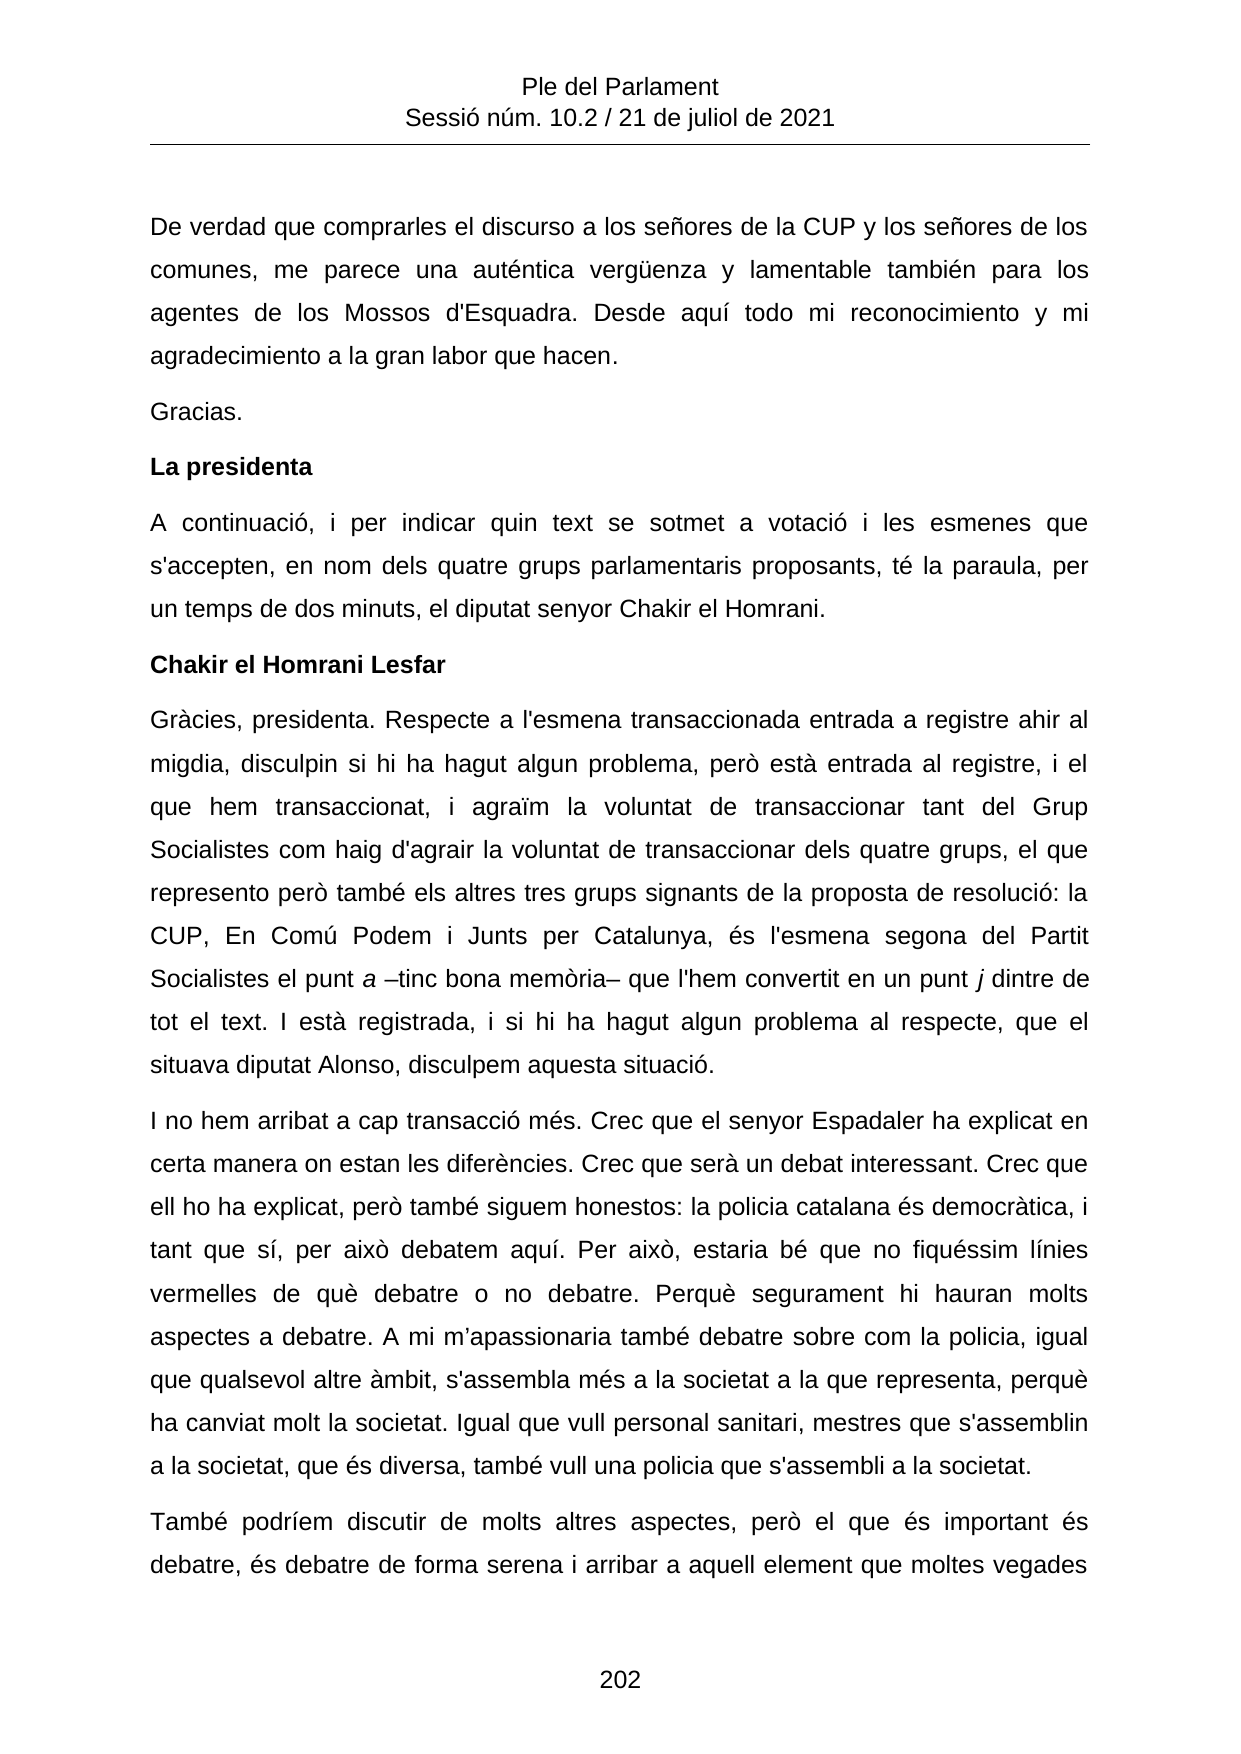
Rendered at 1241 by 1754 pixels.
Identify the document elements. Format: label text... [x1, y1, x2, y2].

text Gracias. [150, 397, 1090, 426]
text Gràcies, presidenta. Respecte a l'esmena transaccionada entrada a registre ahir al migdia, disculpin si hi ha hagut algun problema, però està entrada al registre, i el que hem transaccionat, i agraïm la voluntat de transaccionar tant del Grup Socialistes com haig d'agrair la voluntat de transaccionar dels quatre grups, el que represento però també els altres tres grups signants de la proposta de resolució: la CUP, En Comú Podem i Junts per Catalunya, és l'esmena segona del Partit Socialistes el punt a –tinc bona memòria– que l'hem convertit en un punt j dintre de tot el text. I està registrada, i si hi ha hagut algun problema al respecte, que el situava diputat Alonso, disculpem aquesta situació. [150, 706, 1090, 1079]
text De verdad que comprarles el discurso a los señores de la CUP y los señores de los comunes, me parece una auténtica vergüenza y lamentable también para los agentes de los Mossos d'Esquadra. Desde aquí todo mi reconocimiento y mi agradecimiento a la gran labor que hacen. [150, 212, 1090, 370]
text Chakir el Homrani Lesfar [150, 650, 1090, 679]
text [150, 1507, 1090, 1579]
text A continuació, i per indicar quin text se sotmet a votació i les esmenes que s'accepten, en nom dels quatre grups parlamentaris proposants, té la paraula, per un temps de dos minuts, el diputat senyor Chakir el Homrani. [150, 508, 1090, 623]
text I no hem arribat a cap transacció més. Crec que el senyor Espadaler ha explicat en certa manera on estan les diferències. Crec que serà un debat interessant. Crec que ell ho ha explicat, però també siguem honestos: la policia catalana és democràtica, i tant que sí, per això debatem aquí. Per això, estaria bé que no fiquéssim línies vermelles de què debatre o no debatre. Perquè segurament hi hauran molts aspectes a debatre. A mi m’apassionaria també debatre sobre com la policia, igual que qualsevol altre àmbit, s'assembla més a la societat a la que representa, perquè ha canviat molt la societat. Igual que vull personal sanitari, mestres que s'assemblin a la societat, que és diversa, també vull una policia que s'assembli a la societat. [150, 1106, 1090, 1480]
text La presidenta [150, 452, 1090, 481]
